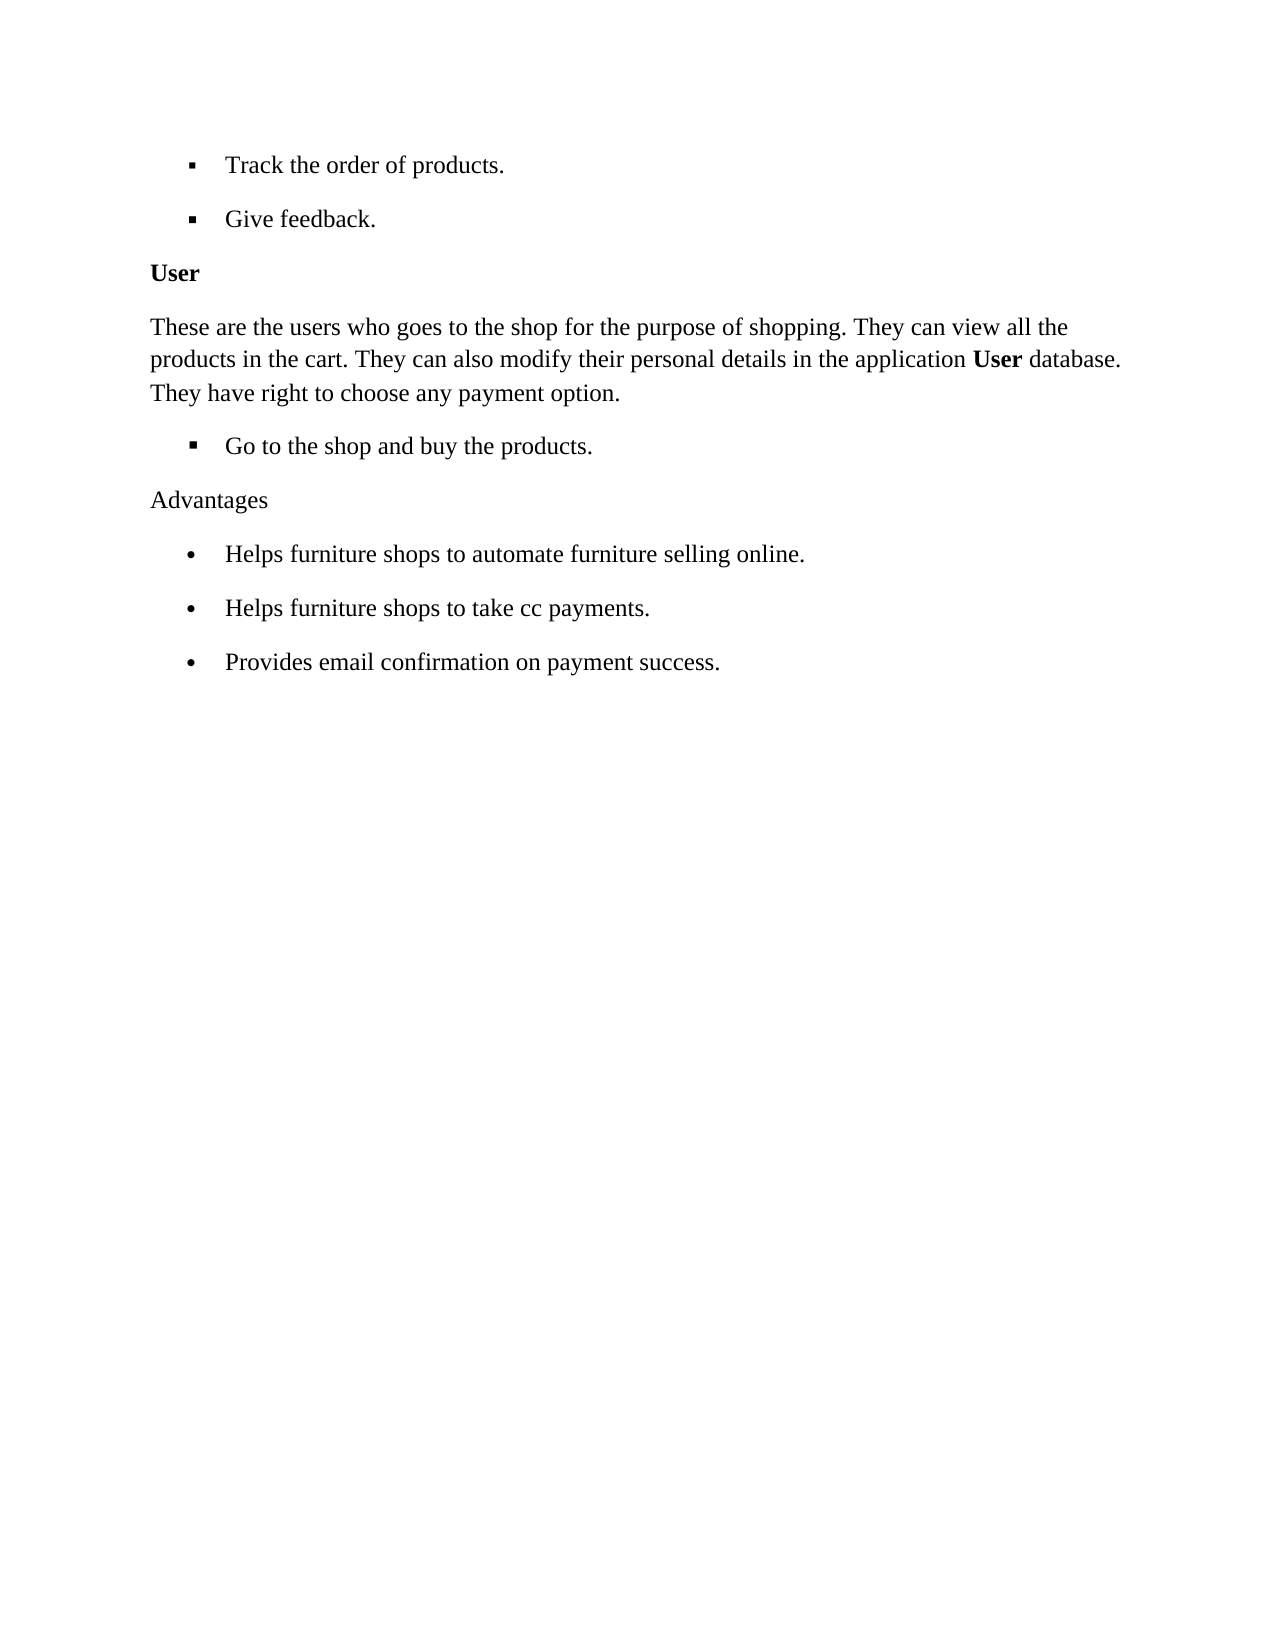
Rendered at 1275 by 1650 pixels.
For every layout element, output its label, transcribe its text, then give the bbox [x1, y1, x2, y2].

list Provides email confirmation on payment success. [187, 647, 1125, 676]
list Give feedback. [187, 204, 1125, 233]
list Helps furniture shops to automate furniture selling online. [187, 539, 1125, 568]
list Helps furniture shops to take cc payments. [187, 593, 1125, 622]
text Advantages [150, 485, 1125, 514]
list Go to the shop and buy the products. [187, 431, 1125, 460]
list Track the order of products. [187, 150, 1125, 179]
text User [150, 258, 1125, 286]
text These are the users who goes to the shop for the purpose of shopping. They can view all the products in the cart. They can also modify their personal details in the application User database. They have right to choose any payment option. [150, 312, 1125, 406]
